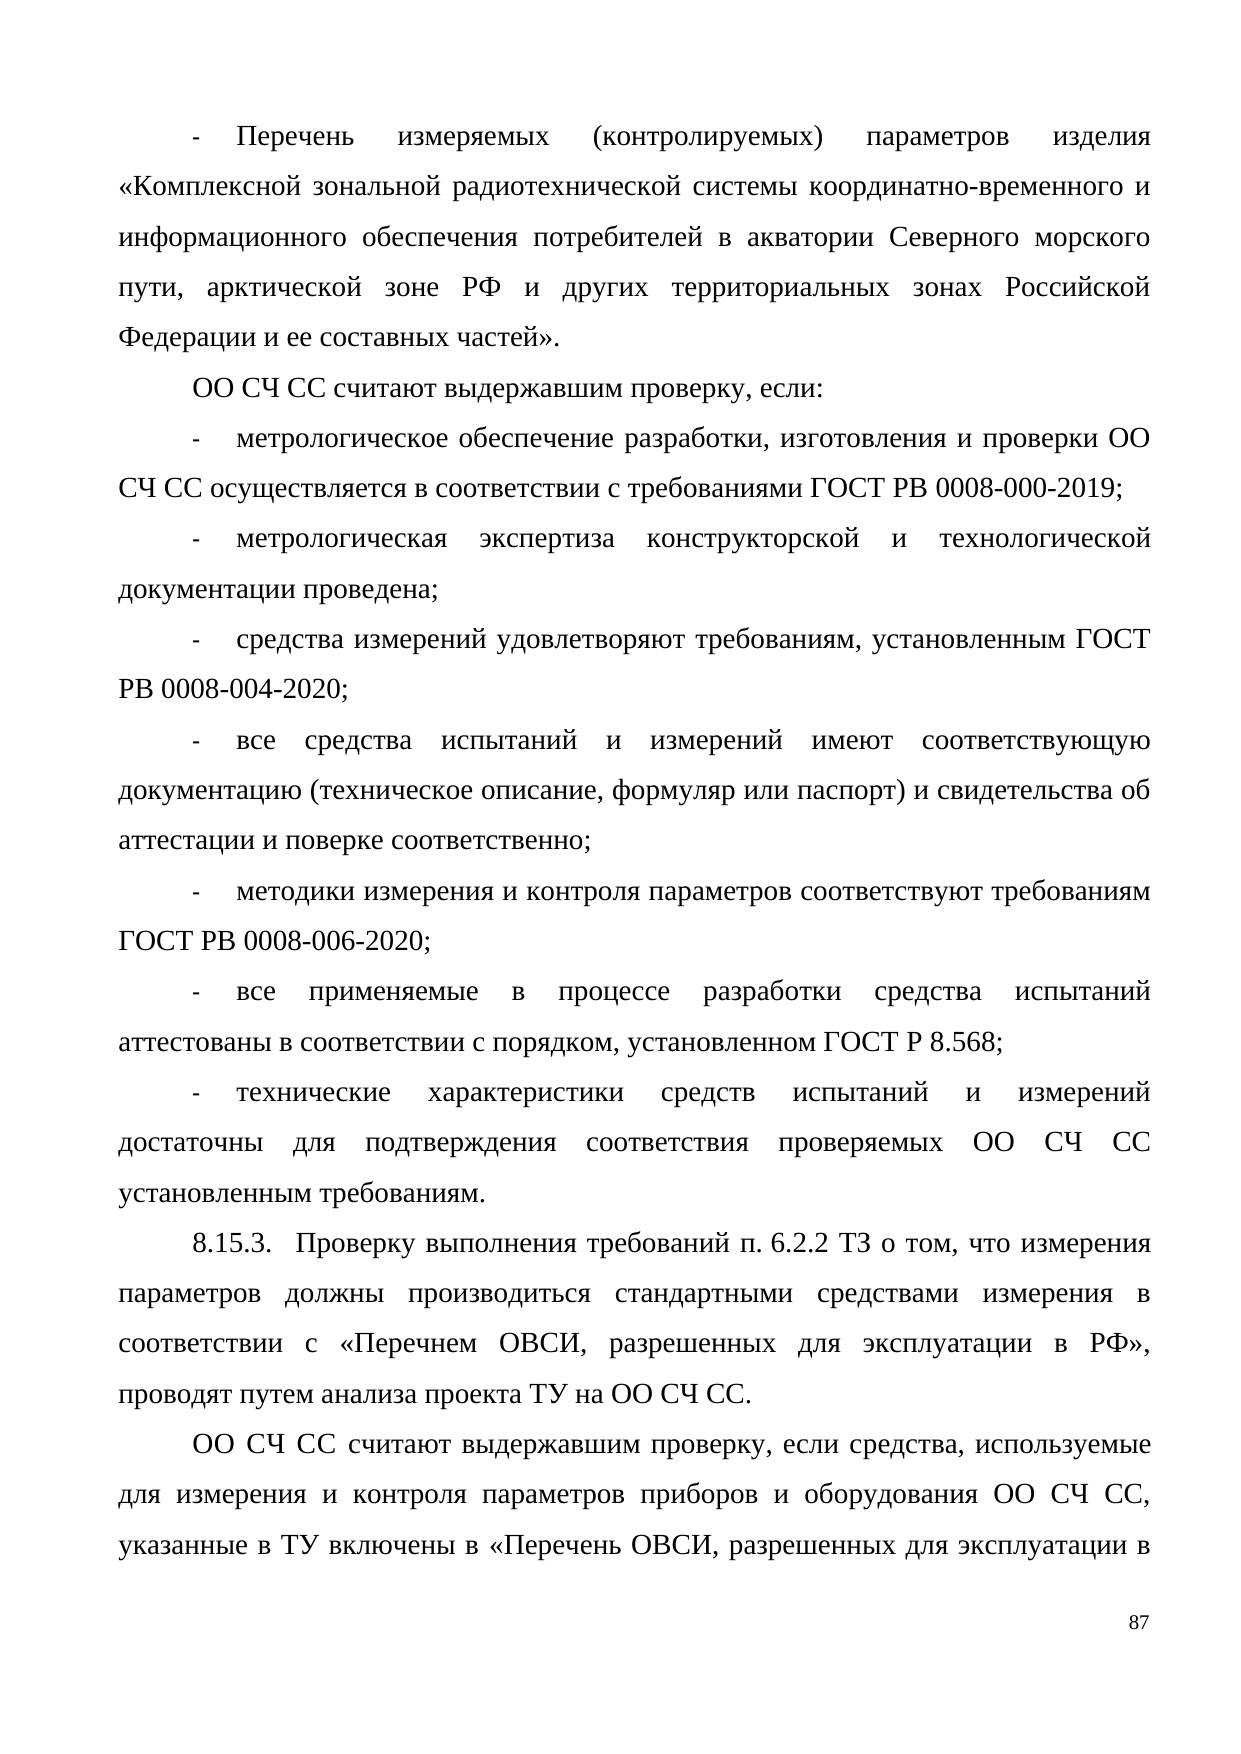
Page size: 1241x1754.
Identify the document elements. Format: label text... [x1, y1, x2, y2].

text Проверку выполнения требований п. 6.2.2 ТЗ о том, что измерения параметров должны производиться стандартными средствами измерения в соответствии с «Перечнем ОВСИ, разрешенных для эксплуатации в РФ», проводят путем анализа проекта ТУ на ОО СЧ СС. [118, 1225, 1152, 1409]
text методики измерения и контроля параметров соответствуют требованиям ГОСТ РВ 0008-006-2020; [118, 873, 1152, 957]
text все средства испытаний и измерений имеют соответствующую документацию (техническое описание, формуляр или паспорт) и свидетельства об аттестации и поверке соответственно; [118, 722, 1152, 856]
text Перечень измеряемых (контролируемых) параметров изделия «Комплексной зональной радиотехнической системы координатно-временного и информационного обеспечения потребителей в акватории Северного морского пути, арктической зоне РФ и других территориальных зонах Российской Федерации и ее составных частей». [118, 118, 1152, 353]
text технические характеристики средств испытаний и измерений достаточны для подтверждения соответствия проверяемых ОО СЧ СС установленным требованиям. [118, 1074, 1152, 1208]
text все применяемые в процессе разработки средства испытаний аттестованы в соответствии с порядком, установленном ГОСТ Р 8.568; [118, 973, 1152, 1057]
text метрологическая экспертиза конструкторской и технологической документации проведена; [118, 521, 1152, 604]
text ОО СЧ СС считают выдержавшим проверку, если: [118, 370, 1152, 403]
text метрологическое обеспечение разработки, изготовления и проверки ОО СЧ СС осуществляется в соответствии с требованиями ГОСТ РВ 0008-000-2019; [118, 420, 1152, 504]
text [118, 1426, 1152, 1560]
text средства измерений удовлетворяют требованиям, установленным ГОСТ РВ 0008-004-2020; [118, 621, 1152, 705]
